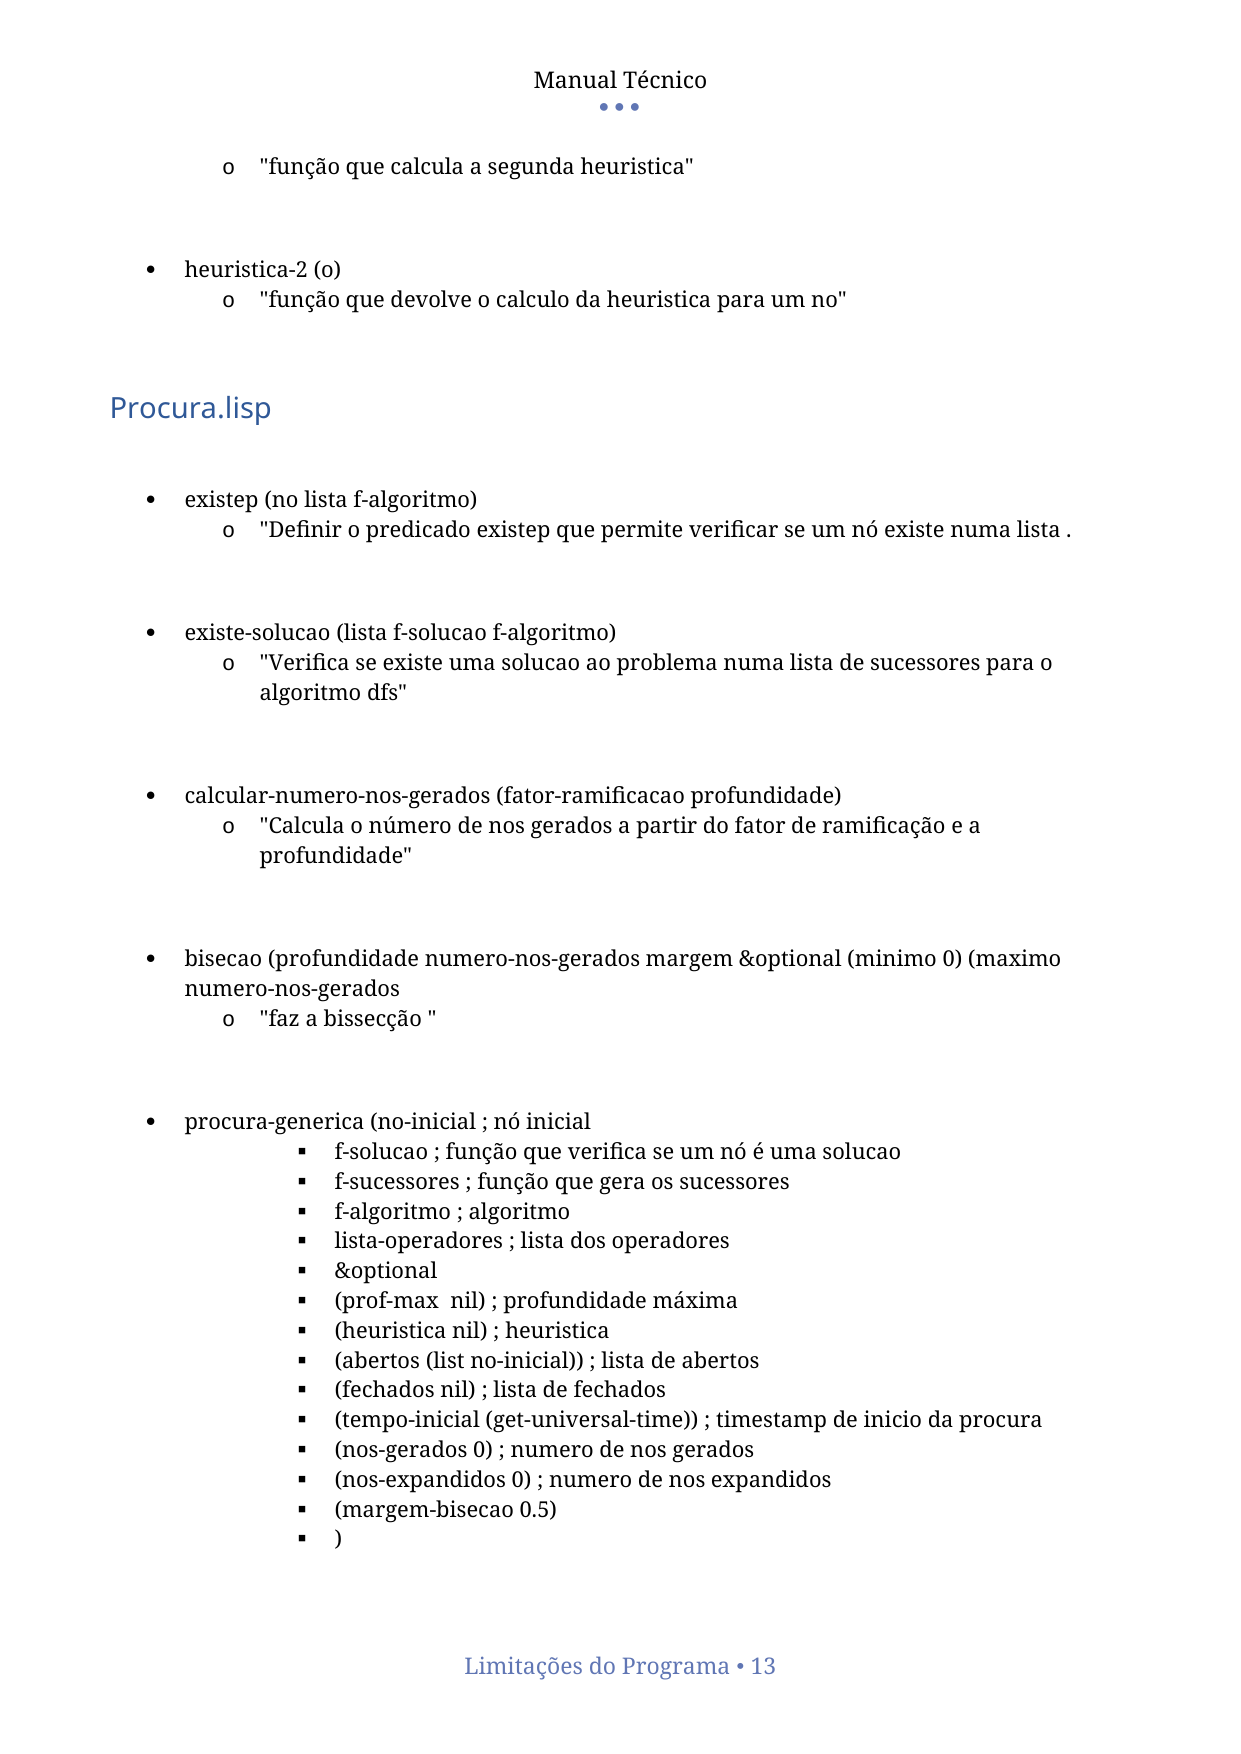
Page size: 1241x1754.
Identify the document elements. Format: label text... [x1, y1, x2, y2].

list "função que calcula a segunda heuristica" [222, 151, 1131, 181]
list (nos-expandidos 0) ; numero de nos expandidos [297, 1464, 1131, 1493]
list "Definir o predicado existep que permite verificar se um nó existe numa lista . [222, 514, 1131, 544]
subtitle Procura.lisp [109, 387, 1131, 427]
list (prof-max nil) ; profundidade máxima [297, 1285, 1131, 1315]
list (heuristica nil) ; heuristica [297, 1315, 1131, 1344]
list (nos-gerados 0) ; numero de nos gerados [297, 1434, 1131, 1464]
list &optional [297, 1255, 1131, 1285]
list ) [297, 1523, 1131, 1553]
list "Calcula o número de nos gerados a partir do fator de ramificação e a profundidade" [222, 810, 1131, 870]
list f-sucessores ; função que gera os sucessores [297, 1166, 1131, 1196]
list "função que devolve o calculo da heuristica para um no" [222, 284, 1131, 314]
list existe-solucao (lista f-solucao f-algoritmo) [147, 617, 1131, 647]
list (abertos (list no-inicial)) ; lista de abertos [297, 1344, 1131, 1374]
list heuristica-2 (o) [147, 254, 1131, 284]
list f-solucao ; função que verifica se um nó é uma solucao [297, 1136, 1131, 1166]
list (margem-bisecao 0.5) [297, 1493, 1131, 1523]
list (fechados nil) ; lista de fechados [297, 1374, 1131, 1404]
list f-algoritmo ; algoritmo [297, 1196, 1131, 1225]
list bisecao (profundidade numero-nos-gerados margem &optional (minimo 0) (maximo numero-nos-gerados [147, 943, 1131, 1003]
list existep (no lista f-algoritmo) [147, 484, 1131, 514]
list procura-generica (no-inicial ; nó inicial [147, 1106, 1131, 1136]
list (tempo-inicial (get-universal-time)) ; timestamp de inicio da procura [297, 1404, 1131, 1434]
list lista-operadores ; lista dos operadores [297, 1225, 1131, 1255]
list "faz a bissecção " [222, 1003, 1131, 1033]
list calcular-numero-nos-gerados (fator-ramificacao profundidade) [147, 780, 1131, 810]
list "Verifica se existe uma solucao ao problema numa lista de sucessores para o algoritmo dfs" [222, 647, 1131, 707]
